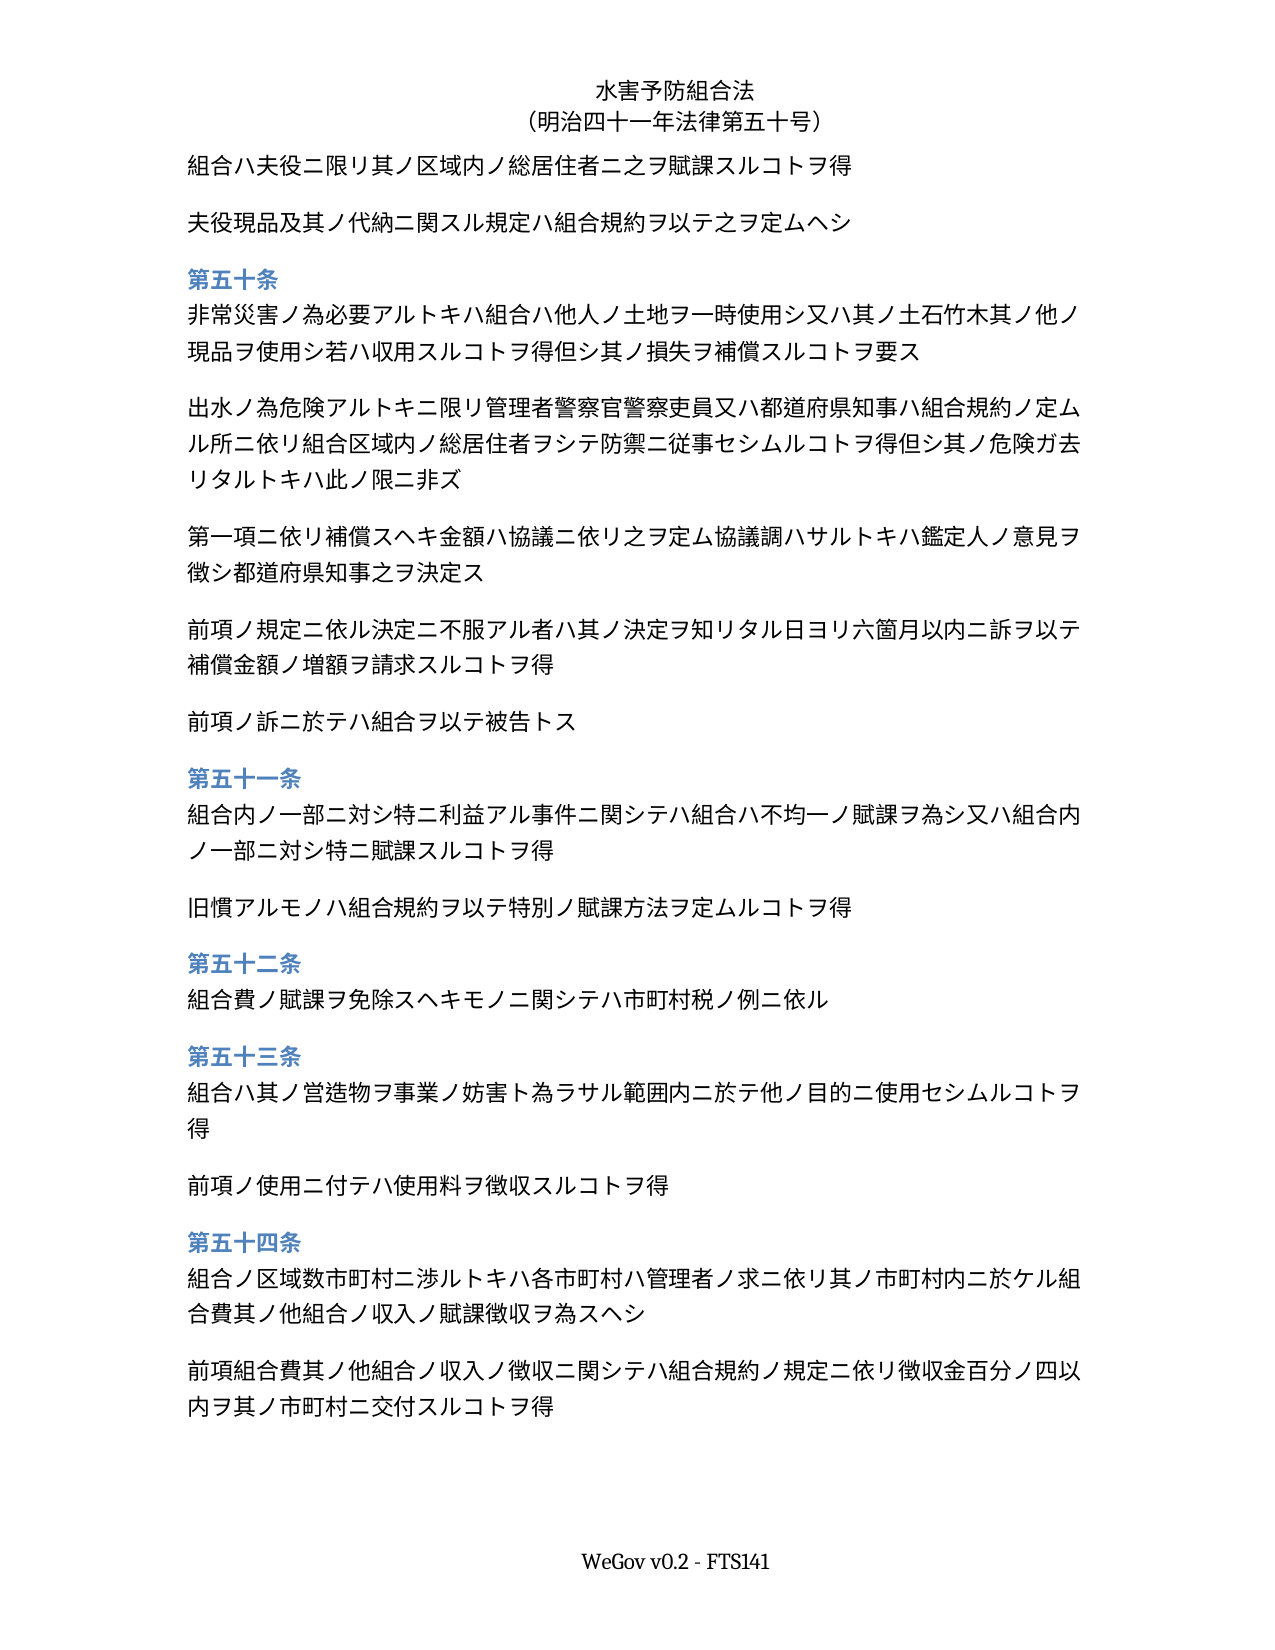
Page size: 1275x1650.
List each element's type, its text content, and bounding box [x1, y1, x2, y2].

text 前項ノ訴ニ於テハ組合ヲ以テ被告トス [187, 706, 1087, 737]
subtitle 第五十四条 [187, 1227, 1087, 1258]
text 前項ノ使用ニ付テハ使用料ヲ徴収スルコトヲ得 [187, 1170, 1087, 1201]
subtitle 第五十二条 [187, 948, 1087, 980]
subtitle 第五十一条 [187, 763, 1087, 794]
text 第一項ニ依リ補償スヘキ金額ハ協議ニ依リ之ヲ定ム協議調ハサルトキハ鑑定人ノ意見ヲ徴シ都道府県知事之ヲ決定ス [187, 521, 1087, 588]
text 組合ノ区域数市町村ニ渉ルトキハ各市町村ハ管理者ノ求ニ依リ其ノ市町村内ニ於ケル組合費其ノ他組合ノ収入ノ賦課徴収ヲ為スヘシ [187, 1262, 1087, 1330]
subtitle 第五十三条 [187, 1041, 1087, 1072]
subtitle 第五十条 [187, 263, 1087, 295]
text 組合費ノ賦課ヲ免除スヘキモノニ関シテハ市町村税ノ例ニ依ル [187, 984, 1087, 1016]
text 組合ハ其ノ営造物ヲ事業ノ妨害ト為ラサル範囲内ニ於テ他ノ目的ニ使用セシムルコトヲ得 [187, 1077, 1087, 1144]
text 夫役現品及其ノ代納ニ関スル規定ハ組合規約ヲ以テ之ヲ定ムヘシ [187, 207, 1087, 238]
text 組合内ノ一部ニ対シ特ニ利益アル事件ニ関シテハ組合ハ不均一ノ賦課ヲ為シ又ハ組合内ノ一部ニ対シ特ニ賦課スルコトヲ得 [187, 799, 1087, 866]
text 組合ハ夫役ニ限リ其ノ区域内ノ総居住者ニ之ヲ賦課スルコトヲ得 [187, 150, 1087, 181]
text 旧慣アルモノハ組合規約ヲ以テ特別ノ賦課方法ヲ定ムルコトヲ得 [187, 892, 1087, 923]
text 前項ノ規定ニ依ル決定ニ不服アル者ハ其ノ決定ヲ知リタル日ヨリ六箇月以内ニ訴ヲ以テ補償金額ノ増額ヲ請求スルコトヲ得 [187, 613, 1087, 681]
text 出水ノ為危険アルトキニ限リ管理者警察官警察吏員又ハ都道府県知事ハ組合規約ノ定ムル所ニ依リ組合区域内ノ総居住者ヲシテ防禦ニ従事セシムルコトヲ得但シ其ノ危険ガ去リタルトキハ此ノ限ニ非ズ [187, 392, 1087, 495]
text 非常災害ノ為必要アルトキハ組合ハ他人ノ土地ヲ一時使用シ又ハ其ノ土石竹木其ノ他ノ現品ヲ使用シ若ハ収用スルコトヲ得但シ其ノ損失ヲ補償スルコトヲ要ス [187, 299, 1087, 367]
text 前項組合費其ノ他組合ノ収入ノ徴収ニ関シテハ組合規約ノ規定ニ依リ徴収金百分ノ四以内ヲ其ノ市町村ニ交付スルコトヲ得 [187, 1355, 1087, 1422]
